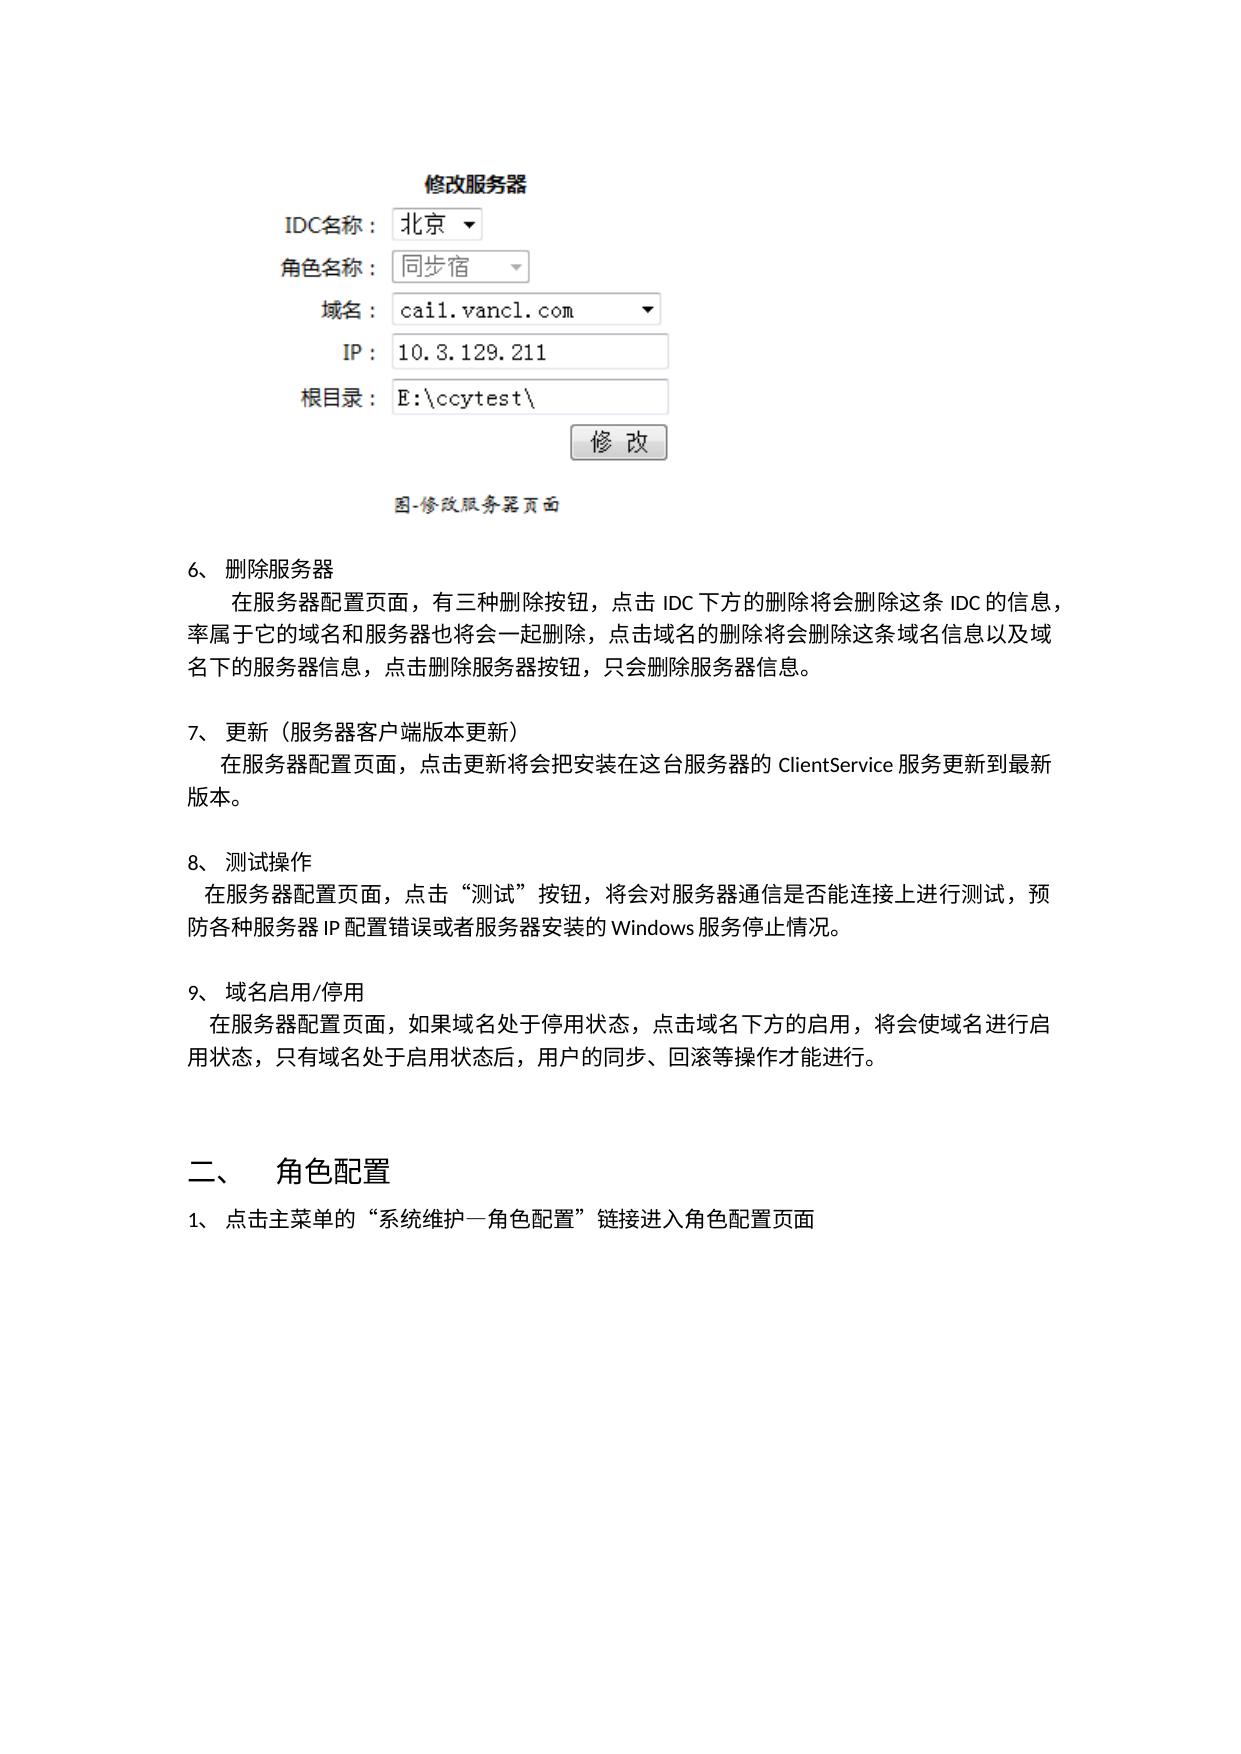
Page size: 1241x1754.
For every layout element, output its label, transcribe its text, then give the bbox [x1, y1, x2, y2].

picture [220, 162, 710, 525]
text 在服务器配置页面，如果域名处于停用状态，点击域名下方的启用，将会使域名进行启用状态，只有域名处于启用状态后，用户的同步、回滚等操作才能进行。 [187, 1007, 1053, 1072]
text 在服务器配置页面，有三种删除按钮，点击IDC下方的删除将会删除这条IDC的信息，率属于它的域名和服务器也将会一起删除，点击域名的删除将会删除这条域名信息以及域名下的服务器信息，点击删除服务器按钮，只会删除服务器信息。 [187, 584, 1053, 682]
list 删除服务器 [187, 552, 1053, 584]
list 域名启用/停用 [187, 974, 1053, 1007]
list 点击主菜单的“系统维护—角色配置”链接进入角色配置页面 [187, 1202, 1053, 1234]
text 在服务器配置页面，点击“测试”按钮，将会对服务器通信是否能连接上进行测试，预防各种服务器IP配置错误或者服务器安装的Windows服务停止情况。 [187, 877, 1053, 942]
list 角色配置 [187, 1137, 1053, 1202]
text 在服务器配置页面，点击更新将会把安装在这台服务器的ClientService服务更新到最新版本。 [187, 747, 1053, 812]
list 更新（服务器客户端版本更新） [187, 714, 1053, 747]
list 测试操作 [187, 844, 1053, 877]
